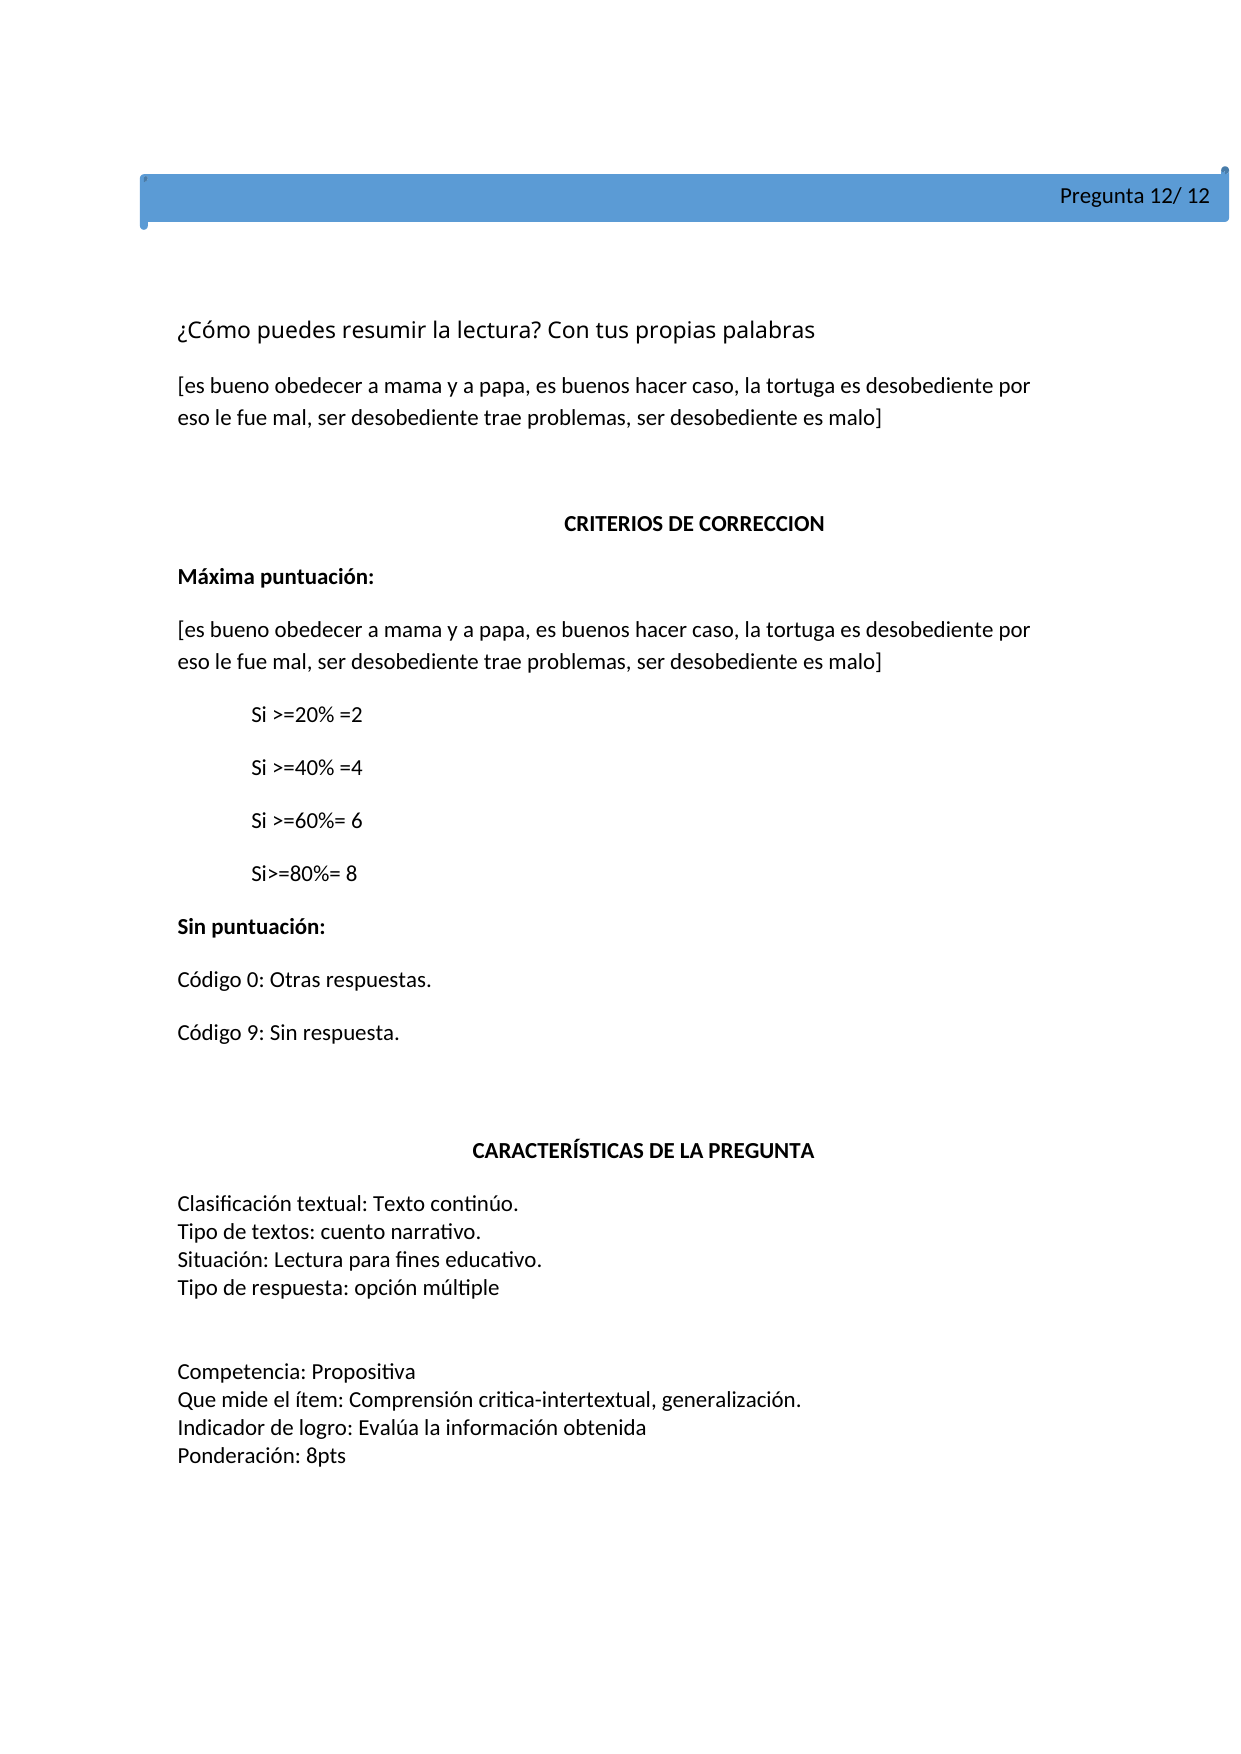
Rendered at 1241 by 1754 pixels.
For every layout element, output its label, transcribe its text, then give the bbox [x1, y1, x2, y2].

text Indicador de logro: Evalúa la información obtenida [177, 1413, 1063, 1441]
text Código 0: Otras respuestas. [177, 966, 1063, 993]
text Situación: Lectura para fines educativo. [177, 1245, 1063, 1273]
text Si >=20% =2 [177, 700, 1063, 728]
text Competencia: Propositiva [177, 1357, 1063, 1385]
text Si>=80%= 8 [177, 859, 1063, 887]
text Máxima puntuación: [177, 562, 1063, 590]
list CARACTERÍSTICAS DE LA PREGUNTA [400, 1136, 1063, 1164]
text Si >=40% =4 [177, 753, 1063, 781]
text Que mide el ítem: Comprensión critica-intertextual, generalización. [177, 1385, 1063, 1413]
text Código 9: Sin respuesta. [177, 1018, 1063, 1047]
text [es bueno obedecer a mama y a papa, es buenos hacer caso, la tortuga es desobediente por eso le fue mal, ser desobediente trae problemas, ser desobediente es malo] [177, 615, 1063, 675]
text [es bueno obedecer a mama y a papa, es buenos hacer caso, la tortuga es desobediente por eso le fue mal, ser desobediente trae problemas, ser desobediente es malo] [177, 371, 1063, 431]
text Tipo de respuesta: opción múltiple [177, 1273, 1063, 1301]
list CRITERIOS DE CORRECCION [326, 509, 1063, 537]
text Tipo de textos: cuento narrativo. [177, 1217, 1063, 1245]
text Clasificación textual: Texto continúo. [177, 1189, 1063, 1217]
text Si >=60%= 6 [177, 806, 1063, 834]
text Ponderación: 8pts [177, 1441, 1063, 1469]
text Sin puntuación: [177, 912, 1063, 941]
text ¿Cómo puedes resumir la lectura? Con tus propias palabras [177, 314, 1063, 345]
